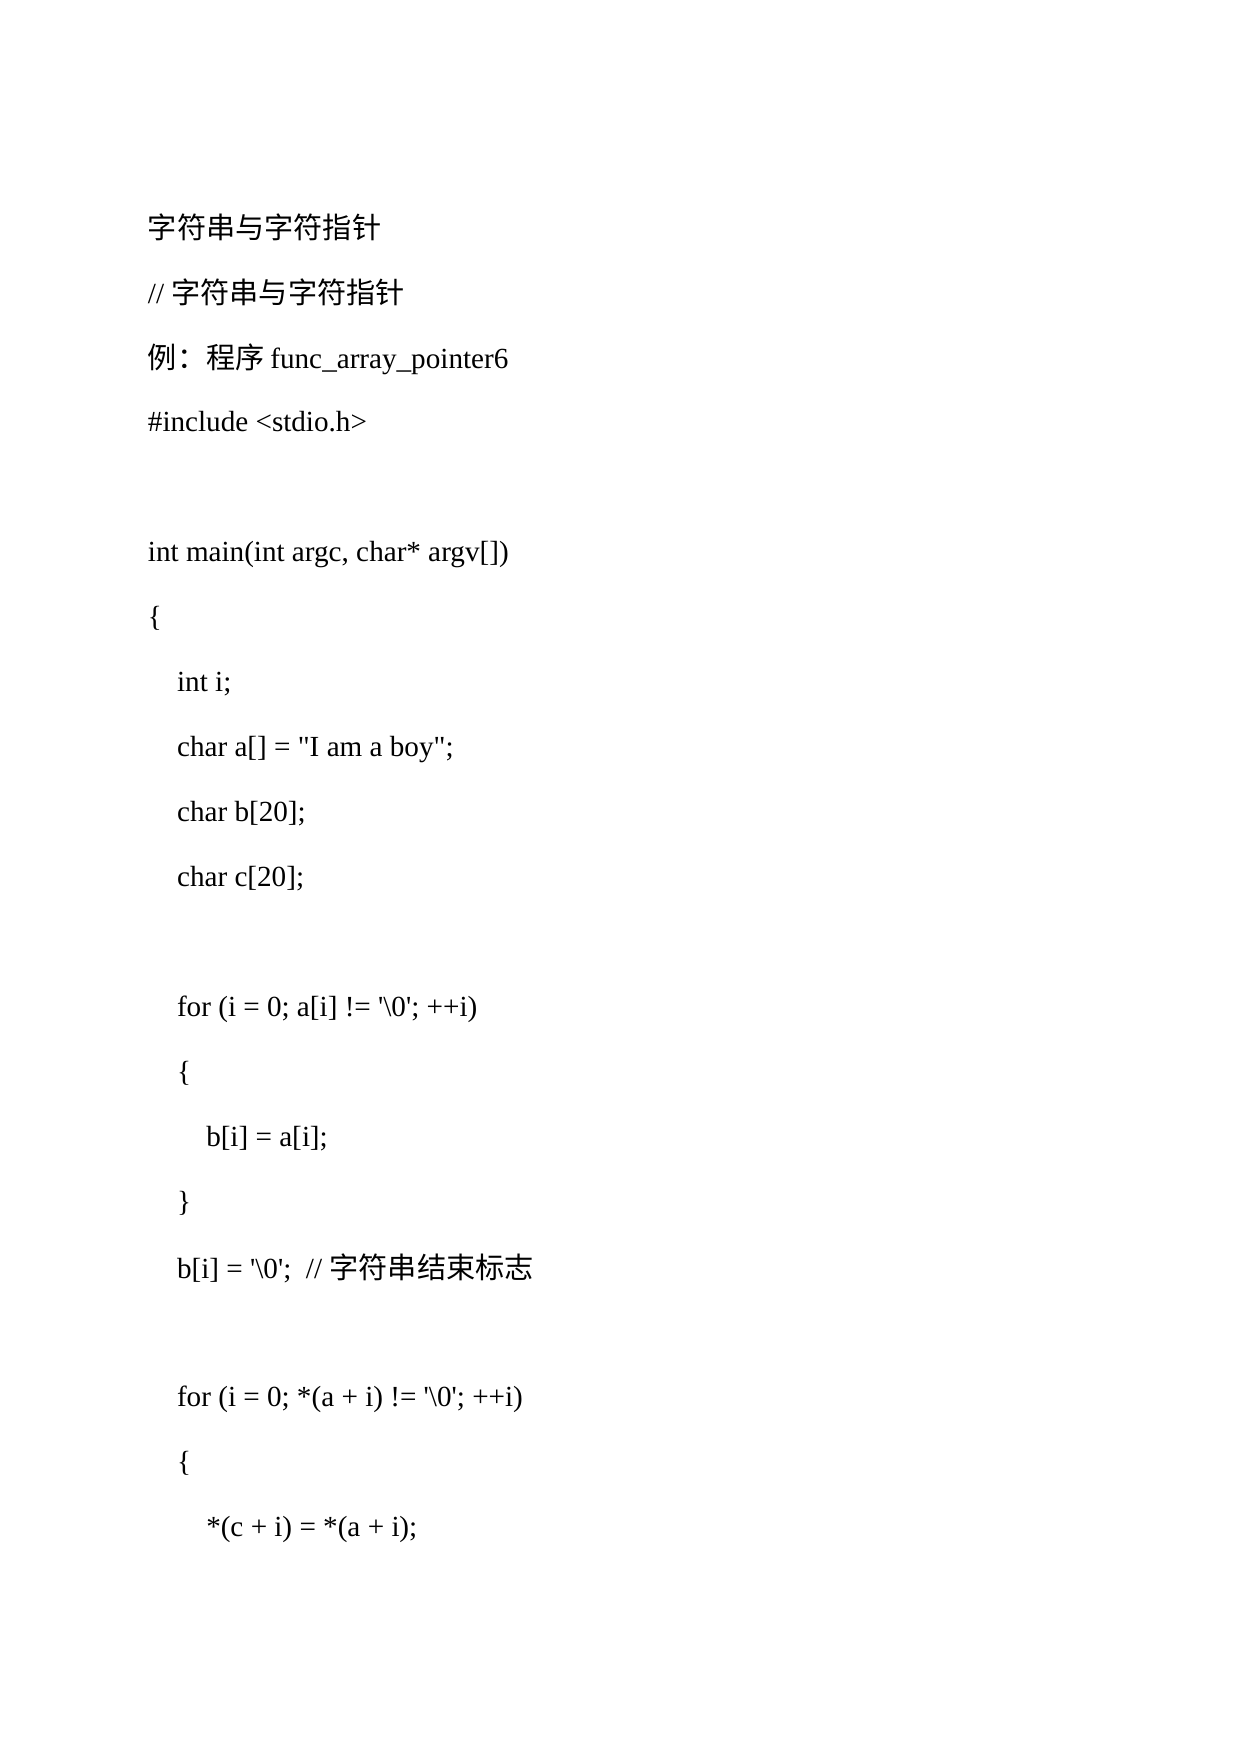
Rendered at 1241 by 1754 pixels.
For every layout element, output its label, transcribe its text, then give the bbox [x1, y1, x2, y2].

text b[i] = '\0'; // 字符串结束标志 [148, 1233, 1092, 1298]
text for (i = 0; *(a + i) != '\0'; ++i) [148, 1363, 1092, 1428]
text char a[] = "I am a boy"; [148, 713, 1092, 778]
text { [148, 1038, 1092, 1103]
text // 字符串与字符指针 [148, 258, 1092, 323]
text b[i] = a[i]; [148, 1103, 1092, 1168]
text char b[20]; [148, 778, 1092, 843]
text 字符串与字符指针 [148, 193, 1092, 258]
text *(c + i) = *(a + i); [148, 1493, 1092, 1558]
text { [148, 1428, 1092, 1493]
text { [148, 583, 1092, 648]
text for (i = 0; a[i] != '\0'; ++i) [148, 973, 1092, 1038]
text #include <stdio.h> [148, 388, 1092, 453]
text 例：程序func_array_pointer6 [148, 323, 1092, 388]
text int main(int argc, char* argv[]) [148, 518, 1092, 583]
text int i; [148, 648, 1092, 713]
text char c[20]; [148, 843, 1092, 908]
text } [148, 1168, 1092, 1233]
